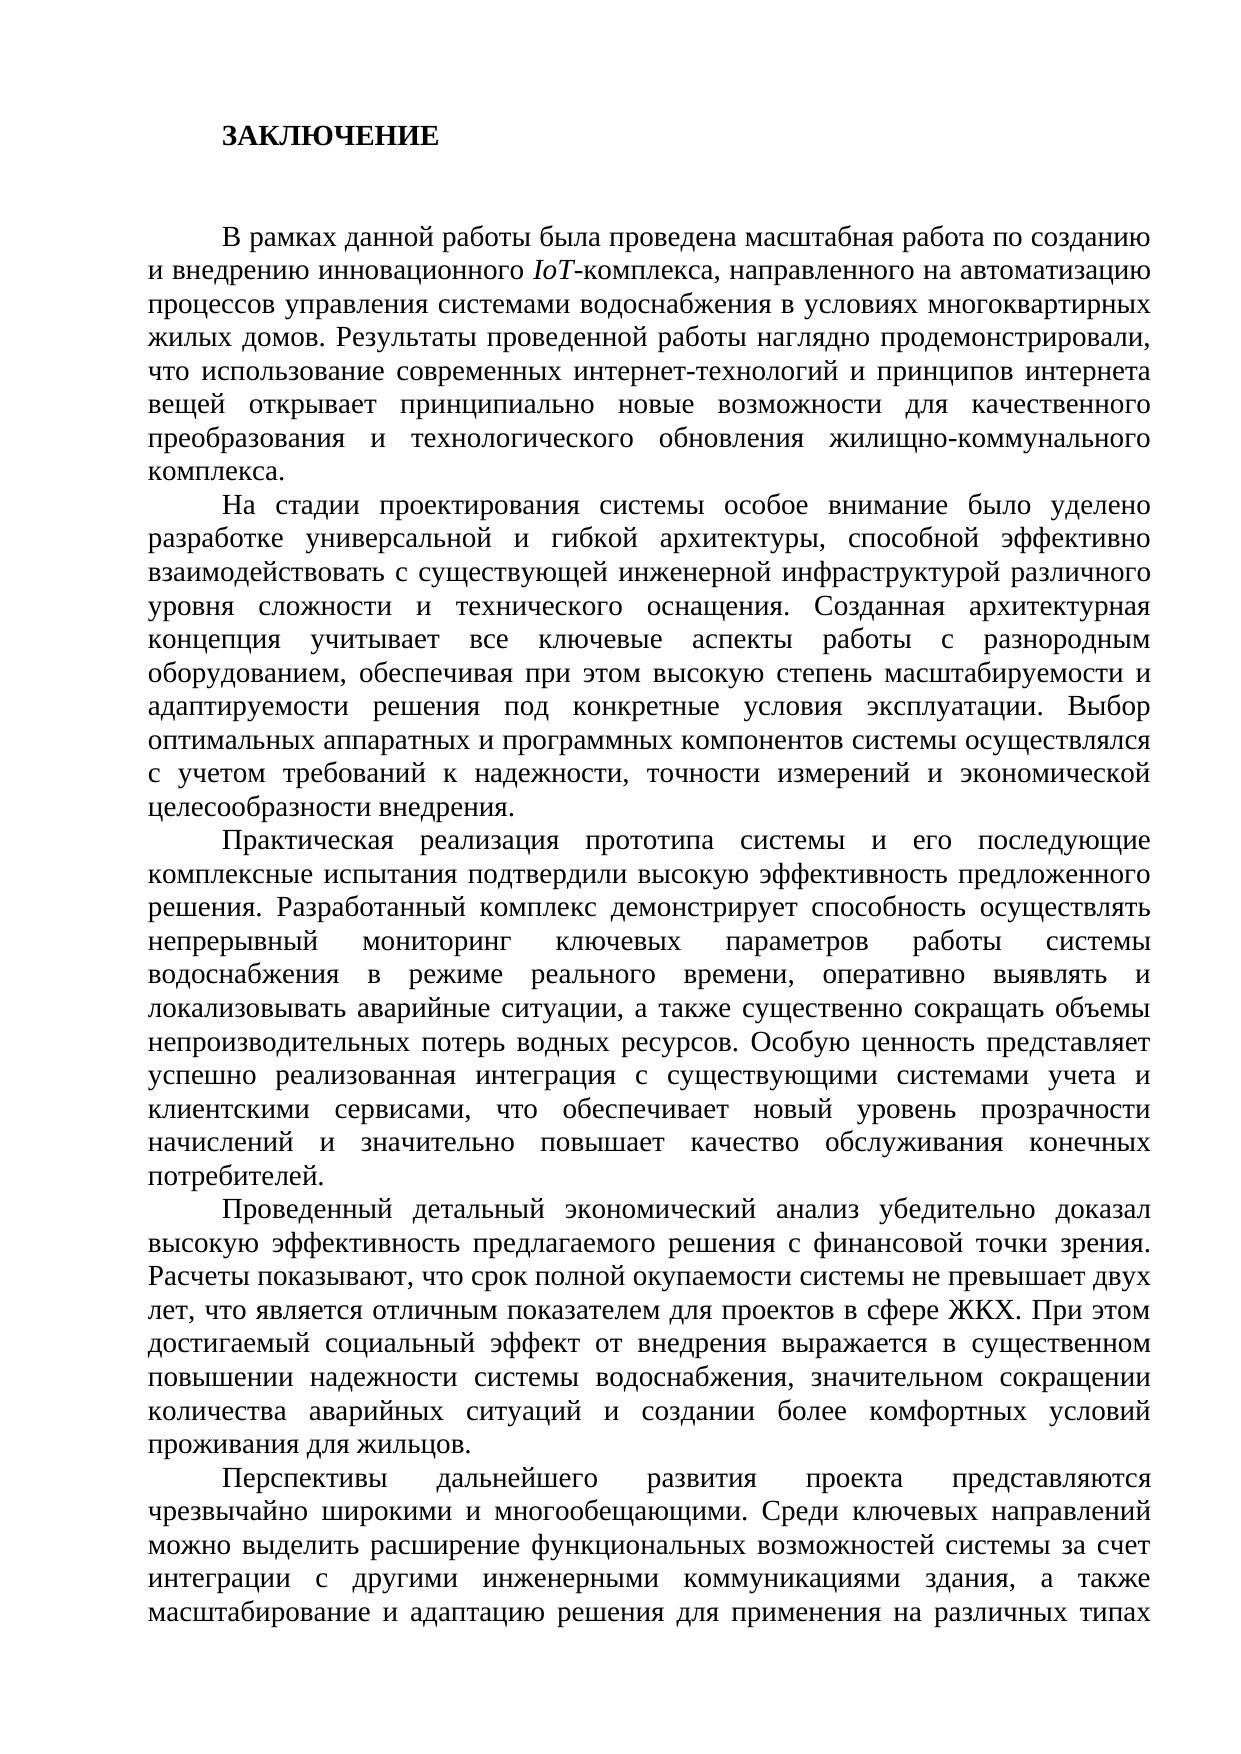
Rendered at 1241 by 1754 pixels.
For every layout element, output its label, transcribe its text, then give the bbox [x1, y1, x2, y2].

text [148, 1460, 1152, 1627]
text На стадии проектирования системы особое внимание было уделено разработке универсальной и гибкой архитектуры, способной эффективно взаимодействовать с существующей инженерной инфраструктурой различного уровня сложности и технического оснащения. Созданная архитектурная концепция учитывает все ключевые аспекты работы с разнородным оборудованием, обеспечивая при этом высокую степень масштабируемости и адаптируемости решения под конкретные условия эксплуатации. Выбор оптимальных аппаратных и программных компонентов системы осуществлялся с учетом требований к надежности, точности измерений и экономической целесообразности внедрения. [148, 487, 1152, 822]
text Заключение [148, 118, 1152, 152]
text Практическая реализация прототипа системы и его последующие комплексные испытания подтвердили высокую эффективность предложенного решения. Разработанный комплекс демонстрирует способность осуществлять непрерывный мониторинг ключевых параметров работы системы водоснабжения в режиме реального времени, оперативно выявлять и локализовывать аварийные ситуации, а также существенно сокращать объемы непроизводительных потерь водных ресурсов. Особую ценность представляет успешно реализованная интеграция с существующими системами учета и клиентскими сервисами, что обеспечивает новый уровень прозрачности начислений и значительно повышает качество обслуживания конечных потребителей. [148, 822, 1152, 1191]
text Проведенный детальный экономический анализ убедительно доказал высокую эффективность предлагаемого решения с финансовой точки зрения. Расчеты показывают, что срок полной окупаемости системы не превышает двух лет, что является отличным показателем для проектов в сфере ЖКХ. При этом достигаемый социальный эффект от внедрения выражается в существенном повышении надежности системы водоснабжения, значительном сокращении количества аварийных ситуаций и создании более комфортных условий проживания для жильцов. [148, 1191, 1152, 1460]
text В рамках данной работы была проведена масштабная работа по созданию и внедрению инновационного IoT-комплекса, направленного на автоматизацию процессов управления системами водоснабжения в условиях многоквартирных жилых домов. Результаты проведенной работы наглядно продемонстрировали, что использование современных интернет-технологий и принципов интернета вещей открывает принципиально новые возможности для качественного преобразования и технологического обновления жилищно-коммунального комплекса. [148, 219, 1152, 487]
